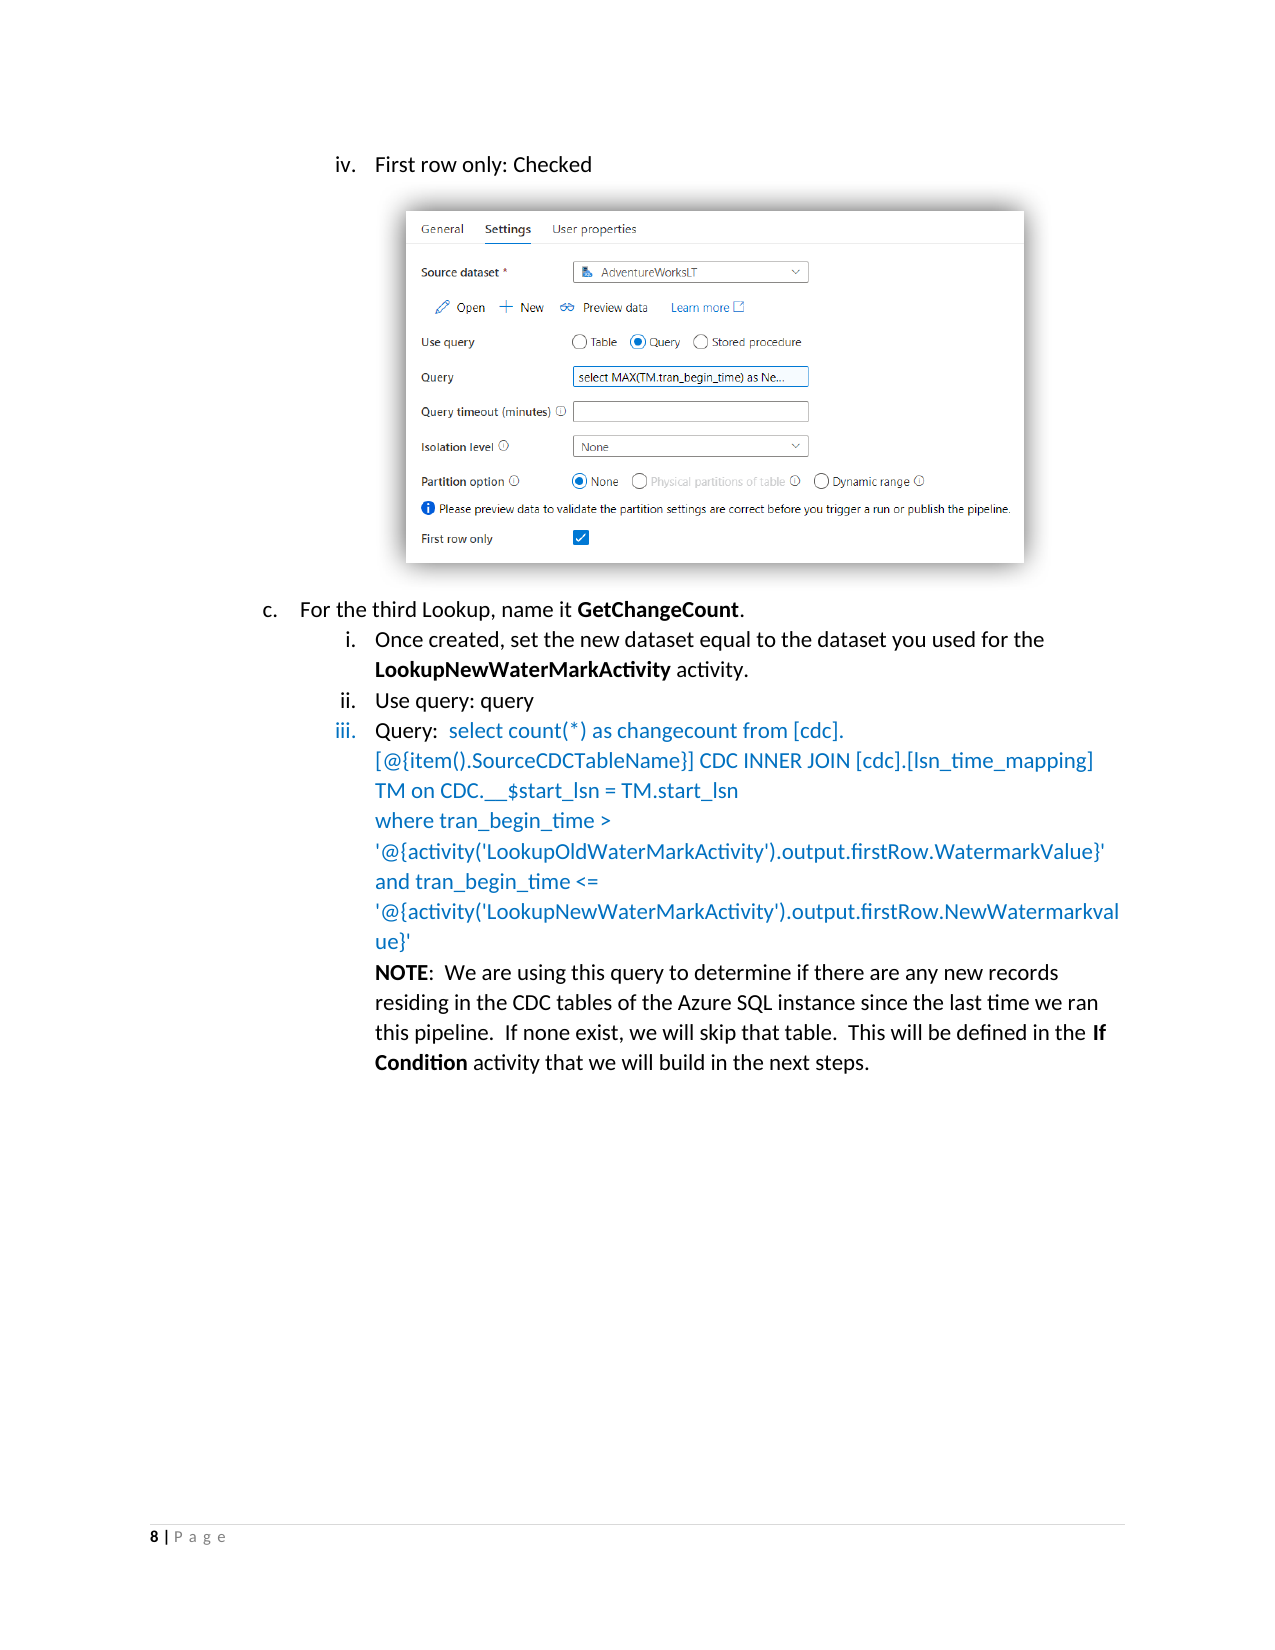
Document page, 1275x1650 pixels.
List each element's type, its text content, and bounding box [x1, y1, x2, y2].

list Use query: query [356, 686, 1125, 714]
list Query: select count(*) as changecount from [cdc].[@{item().SourceCDCTableName}] CDC INNER JOIN [cdc].[lsn_time_mapping] TM on CDC.__$start_lsn = TM.start_lsn [356, 716, 1125, 804]
list where tran_begin_time > [375, 807, 1125, 834]
list '@{activity('LookupOldWaterMarkActivity').output.firstRow.WatermarkValue}' and tran_begin_time <= '@{activity('LookupNewWaterMarkActivity').output.firstRow.NewWatermarkvalue}' NOTE: We are using this query to determine if there are any new records residing in the CDC tables of the Azure SQL instance since the last time we ran this pipeline. If none exist, we will skip that table. This will be defined in the If Condition activity that we will build in the next steps. [375, 837, 1125, 1076]
list For the third Lookup, name it GetChangeCount. [262, 595, 1125, 623]
list Once created, set the new dataset equal to the dataset you used for the LookupNewWaterMarkActivity activity. [356, 625, 1125, 683]
list First row only: Checked [356, 150, 1125, 593]
